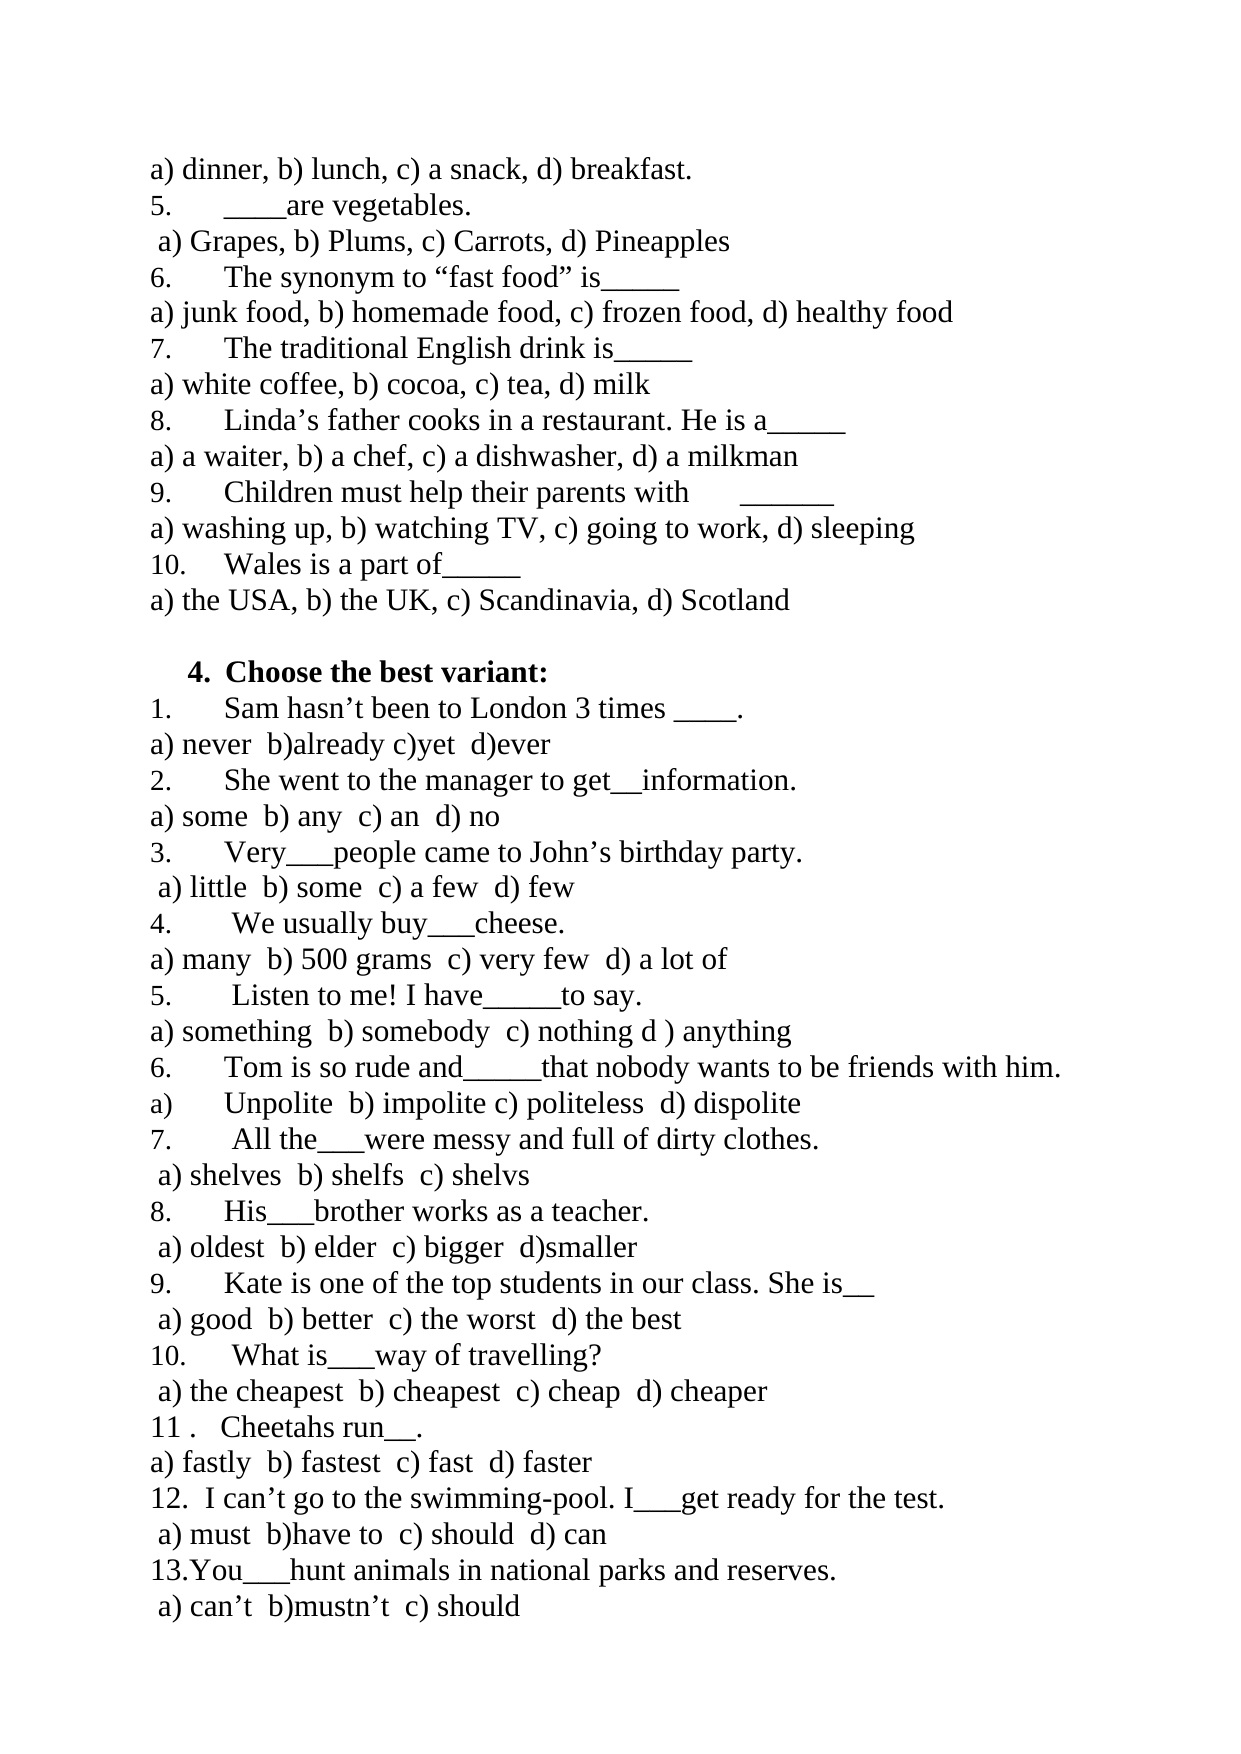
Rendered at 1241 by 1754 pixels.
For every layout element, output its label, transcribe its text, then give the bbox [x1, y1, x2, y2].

text a) must b)have to c) should d) can [150, 1516, 1090, 1552]
list Listen to me! I have_____to say. [150, 977, 1090, 1012]
text a) fastly b) fastest c) fast d) faster [150, 1444, 1090, 1480]
text a) the cheapest b) cheapest c) cheap d) cheaper [150, 1372, 1090, 1408]
list Unpolite b) impolite c) politeless d) dispolite [150, 1084, 1090, 1120]
text a) Grapes, b) Plums, c) Carrots, d) Pineapples [150, 222, 1090, 258]
list Choose the best variant: [187, 653, 1090, 689]
list The traditional English drink is_____ [150, 330, 1090, 366]
text a) many b) 500 grams c) very few d) a lot of [150, 941, 1090, 977]
text a) junk food, b) homemade food, c) frozen food, d) healthy food [150, 294, 1090, 330]
list Wales is a part of_____ [150, 545, 1090, 581]
list Kate is one of the top students in our class. She is__ [150, 1264, 1090, 1300]
text 12. I can’t go to the swimming-pool. I___get ready for the test. [150, 1480, 1090, 1516]
text a) washing up, b) watching TV, c) going to work, d) sleeping [150, 509, 1090, 545]
list Linda’s father cooks in a restaurant. He is a_____ [150, 402, 1090, 437]
text a) dinner, b) lunch, c) a snack, d) breakfast. [150, 150, 1090, 186]
list She went to the manager to get__information. [150, 761, 1090, 797]
list All the___were messy and full of dirty clothes. [150, 1120, 1090, 1156]
text a) oldest b) elder c) bigger d)smaller [150, 1228, 1090, 1264]
list ____are vegetables. [150, 186, 1090, 222]
text 13.You___hunt animals in national parks and reserves. [150, 1552, 1090, 1587]
text a) some b) any c) an d) no [150, 797, 1090, 833]
text a) white coffee, b) cocoa, c) tea, d) milk [150, 366, 1090, 402]
list His___brother works as a teacher. [150, 1192, 1090, 1228]
text a) shelves b) shelfs c) shelvs [150, 1156, 1090, 1192]
text a) the USA, b) the UK, c) Scandinavia, d) Scotland [150, 581, 1090, 617]
text a) little b) some c) a few d) few [150, 869, 1090, 905]
list We usually buy___cheese. [150, 905, 1090, 941]
text a) never b)already c)yet d)ever [150, 725, 1090, 761]
list Tom is so rude and_____that nobody wants to be friends with him. [150, 1048, 1090, 1084]
text a) something b) somebody c) nothing d ) anything [150, 1012, 1090, 1048]
text a) a waiter, b) a chef, c) a dishwasher, d) a milkman [150, 437, 1090, 473]
list The synonym to “fast food” is_____ [150, 258, 1090, 294]
list What is___way of travelling? [150, 1336, 1090, 1372]
list Sam hasn’t been to London 3 times ____. [150, 689, 1090, 725]
list Children must help their parents with ______ [150, 473, 1090, 509]
text 11 . Cheetahs run__. [150, 1408, 1090, 1444]
text a) can’t b)mustn’t c) should [150, 1587, 1090, 1623]
text a) good b) better c) the worst d) the best [150, 1300, 1090, 1336]
list Very___people came to John’s birthday party. [150, 833, 1090, 869]
